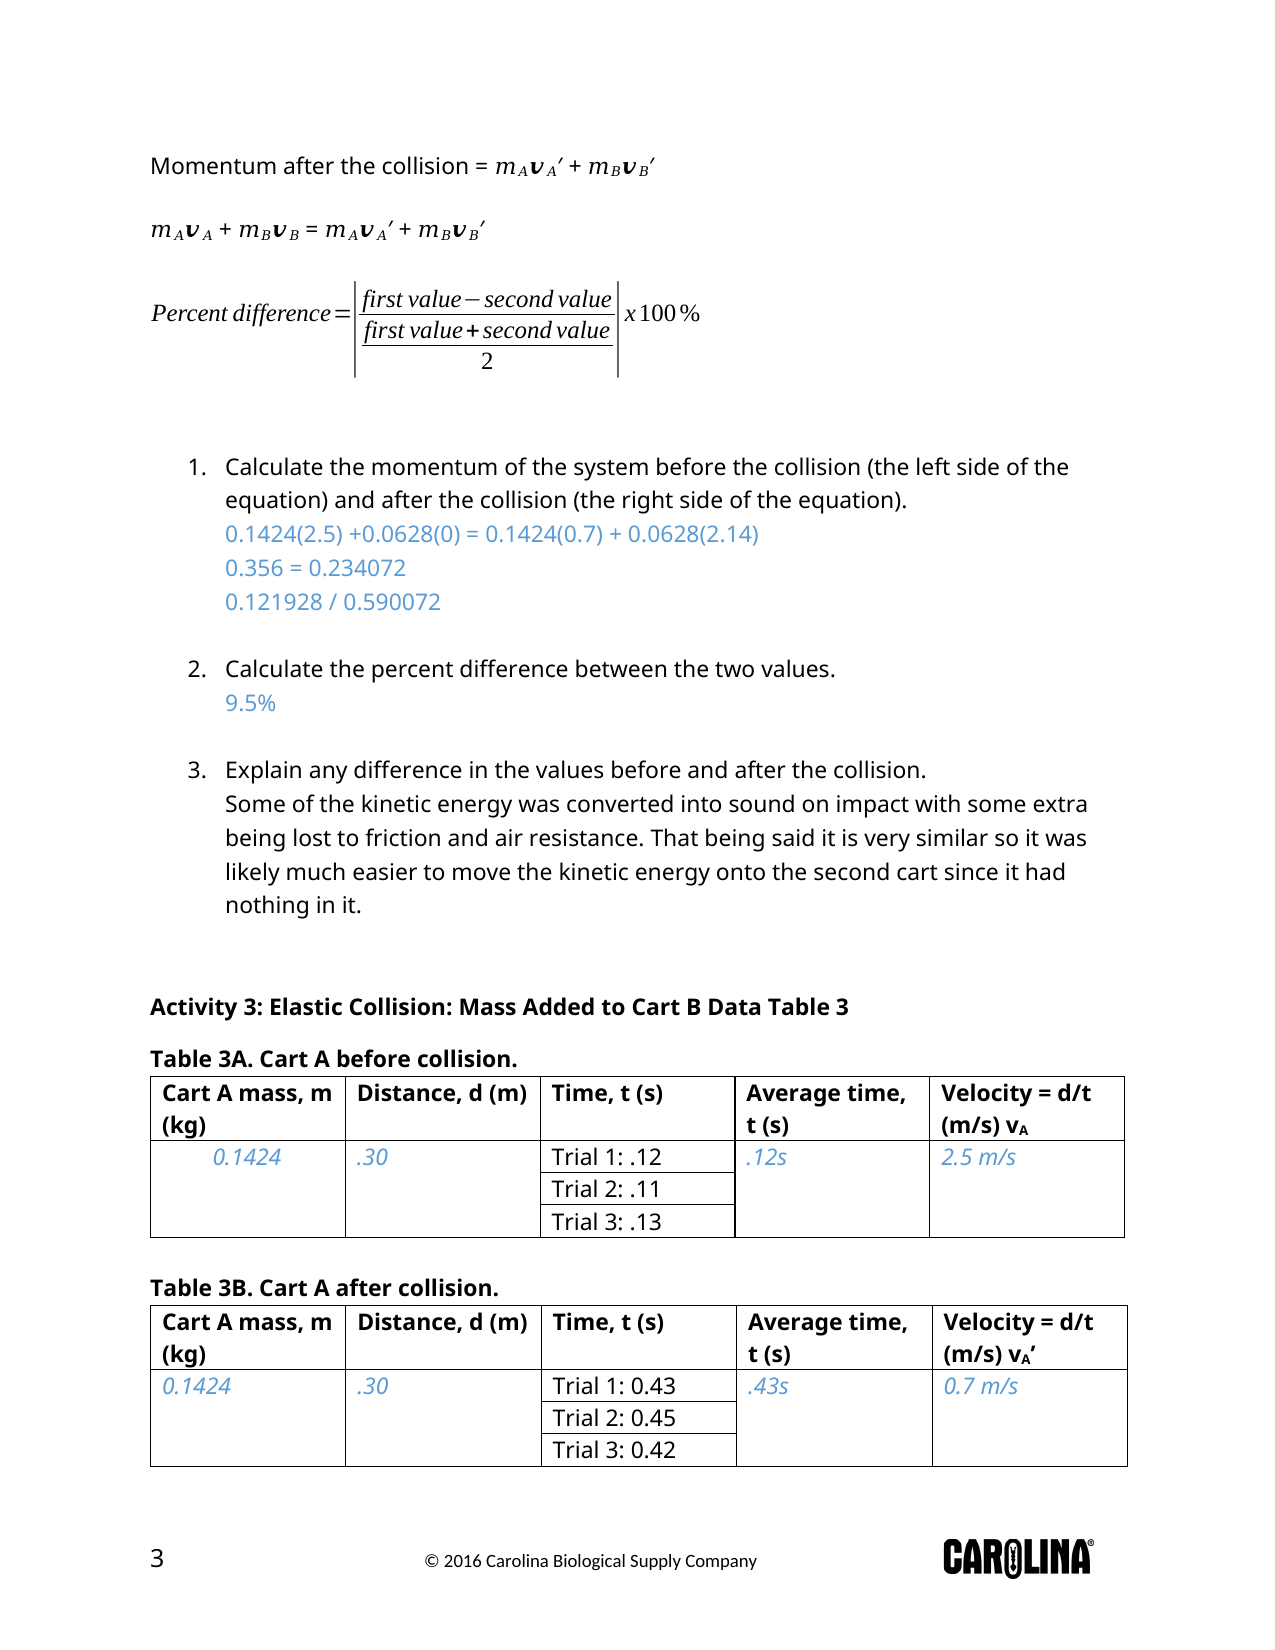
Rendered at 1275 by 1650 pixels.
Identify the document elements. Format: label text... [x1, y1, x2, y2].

table_header Cart A mass, m (kg) [151, 1306, 345, 1369]
text 0.1424(2.5) +0.0628(0) = 0.1424(0.7) + 0.0628(2.14) [225, 518, 1125, 549]
text 0.356 = 0.234072 [225, 552, 1125, 583]
table_cell 0.7 m/s [933, 1370, 1127, 1466]
list Calculate the percent difference between the two values. [187, 653, 1125, 684]
list 9.5% [225, 687, 1125, 718]
list Calculate the momentum of the system before the collision (the left side of the equation) and after the collision (the right side of the equation). [187, 450, 1125, 515]
table_header Distance, d (m) [346, 1306, 541, 1369]
table_header Velocity = d/t (m/s) vA [930, 1077, 1124, 1140]
table_cell Trial 2: .11 [541, 1173, 734, 1204]
text Activity 3: Elastic Collision: Mass Added to Cart B Data Table 3 [150, 990, 1125, 1022]
list Some of the kinetic energy was converted into sound on impact with some extra being lost to friction and air resistance. That being said it is very similar so it was likely much easier to move the kinetic energy onto the second cart since it had nothing in it. [225, 788, 1125, 920]
table_cell Trial 3: 0.42 [542, 1434, 736, 1466]
table_cell .30 [346, 1141, 540, 1237]
text Momentum after the collision = 𝑚𝐴𝒗𝐴′ + 𝑚𝐵𝒗𝐵′ [150, 150, 1125, 181]
table_cell .30 [346, 1370, 541, 1466]
table_cell Trial 2: 0.45 [542, 1402, 736, 1433]
table_cell .12s [736, 1141, 929, 1237]
table_cell 2.5 m/s [930, 1141, 1124, 1237]
table_header Average time, t (s) [737, 1306, 932, 1369]
table_header Cart A mass, m (kg) [151, 1077, 345, 1140]
table_header Distance, d (m) [346, 1077, 540, 1140]
table_header Time, t (s) [541, 1077, 734, 1140]
table_header Velocity = d/t (m/s) vA’ [933, 1306, 1127, 1369]
text Table 3B. Cart A after collision. [150, 1271, 1125, 1303]
text 0.121928 / 0.590072 [225, 585, 1125, 617]
text Table 3A. Cart A before collision. [150, 1042, 1125, 1074]
table_cell 0.1424 [151, 1370, 345, 1466]
table_cell .43s [737, 1370, 932, 1466]
table_cell Trial 1: 0.43 [542, 1370, 736, 1401]
table_cell Trial 1: .12 [541, 1141, 734, 1172]
text 𝑚𝐴𝒗𝐴 + 𝑚𝐵𝒗𝐵 = 𝑚𝐴𝒗𝐴′ + 𝑚𝐵𝒗𝐵′ [150, 213, 1125, 245]
table_header Time, t (s) [542, 1306, 736, 1369]
list Explain any difference in the values before and after the collision. [187, 754, 1125, 785]
table_cell Trial 3: .13 [541, 1205, 734, 1237]
table_cell 0.1424 [151, 1141, 345, 1237]
table_header Average time, t (s) [736, 1077, 929, 1140]
